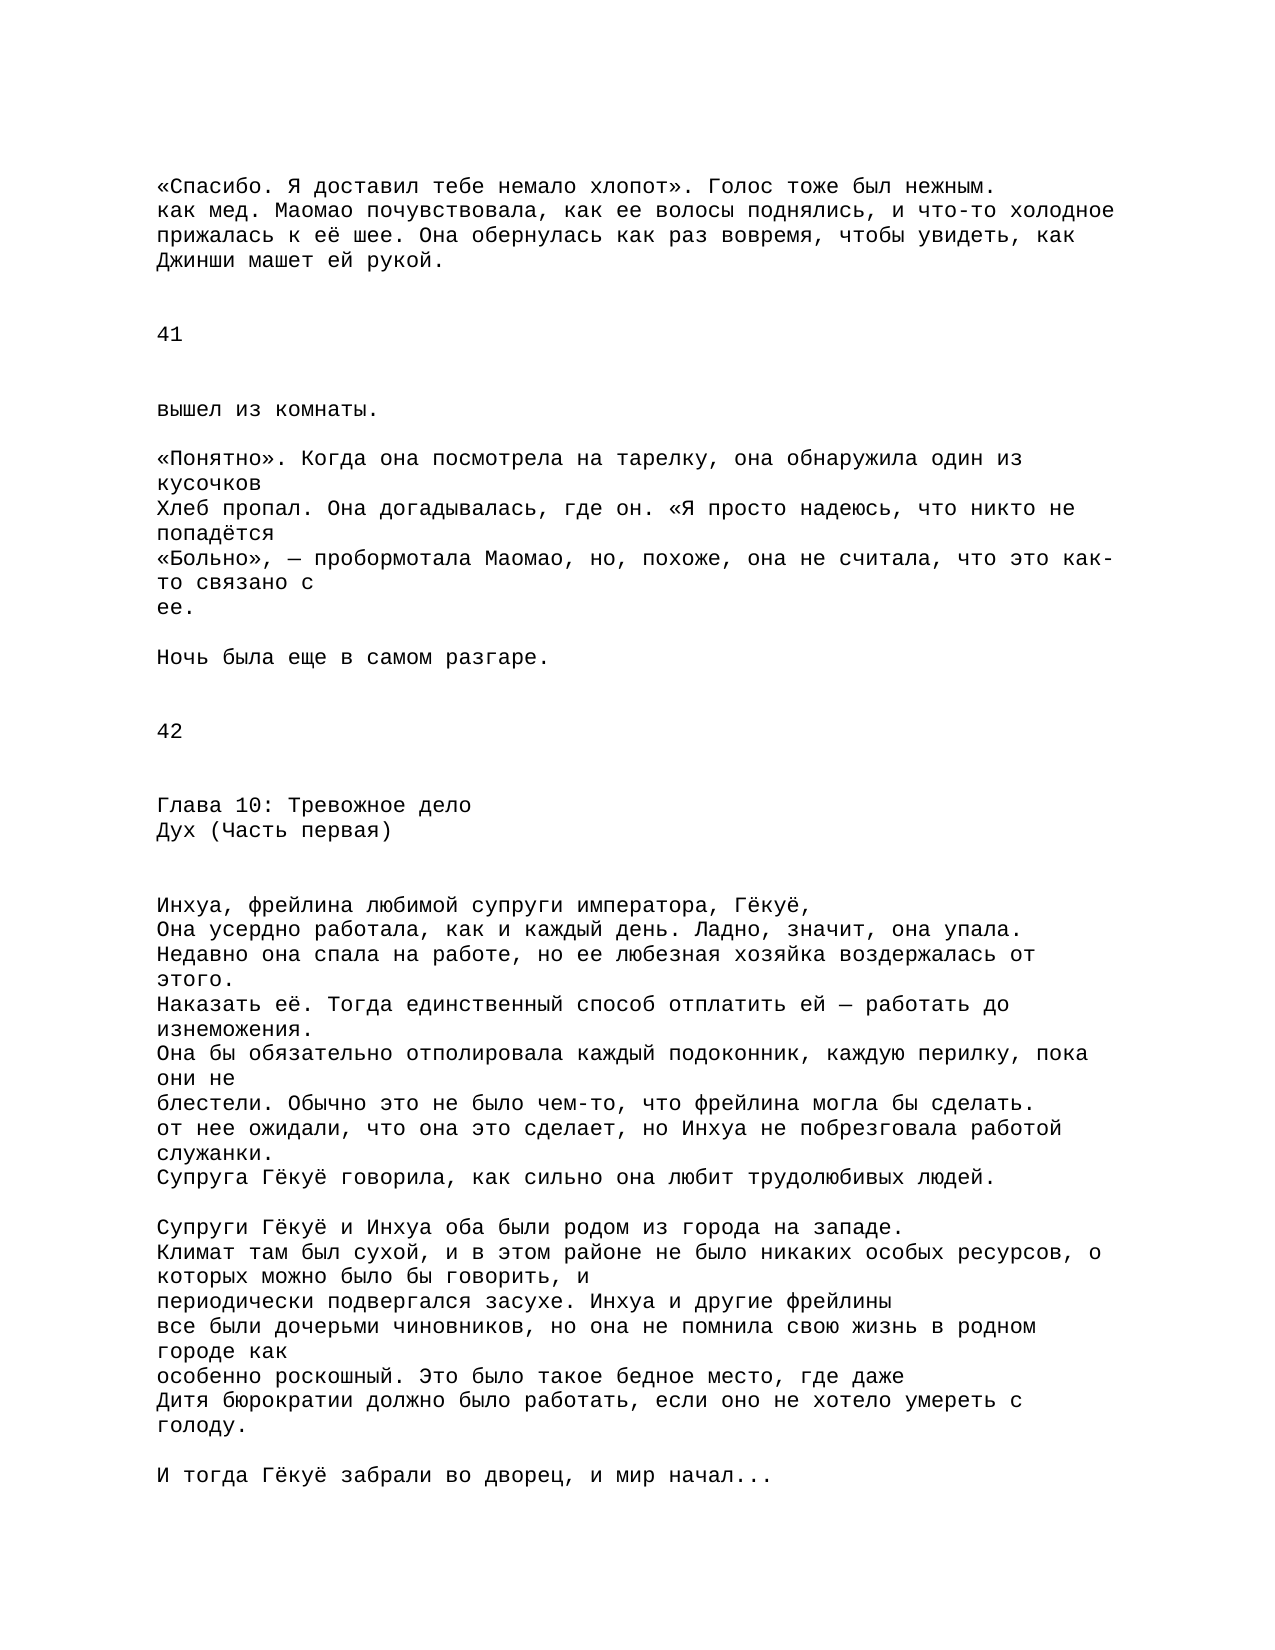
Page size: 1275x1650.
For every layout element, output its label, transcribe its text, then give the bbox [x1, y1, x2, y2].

text Инхуа, фрейлина любимой супруги императора, Гёкуё, [156, 894, 1118, 918]
text Дитя бюрократии должно было работать, если оно не хотело умереть с голоду. [156, 1389, 1118, 1439]
text Супруга Гёкуё говорила, как сильно она любит трудолюбивых людей. [156, 1166, 1118, 1191]
text «Понятно». Когда она посмотрела на тарелку, она обнаружила один из кусочков [156, 447, 1118, 497]
text вышел из комнаты. [156, 398, 1118, 423]
text 42 [156, 720, 1118, 745]
text Супруги Гёкуё и Инхуа оба были родом из города на западе. [156, 1216, 1118, 1241]
text Она усердно работала, как и каждый день. Ладно, значит, она упала. [156, 918, 1118, 943]
text блестели. Обычно это не было чем-то, что фрейлина могла бы сделать. [156, 1092, 1118, 1117]
text ее. [156, 596, 1118, 621]
text от нее ожидали, что она это сделает, но Инхуа не побрезговала работой служанки. [156, 1117, 1118, 1166]
text Дух (Часть первая) [156, 819, 1118, 844]
text Ночь была еще в самом разгаре. [156, 646, 1118, 671]
text «Спасибо. Я доставил тебе немало хлопот». Голос тоже был нежным. [156, 175, 1118, 199]
text все были дочерьми чиновников, но она не помнила свою жизнь в родном городе как [156, 1315, 1118, 1365]
text особенно роскошный. Это было такое бедное место, где даже [156, 1365, 1118, 1389]
text Климат там был сухой, и в этом районе не было никаких особых ресурсов, о которых можно было бы говорить, и [156, 1241, 1118, 1290]
text Глава 10: Тревожное дело [156, 794, 1118, 819]
text Она бы обязательно отполировала каждый подоконник, каждую перилку, пока они не [156, 1042, 1118, 1092]
text «Больно», — пробормотала Маомао, но, похоже, она не считала, что это как-то связано с [156, 547, 1118, 596]
text Недавно она спала на работе, но ее любезная хозяйка воздержалась от этого. [156, 943, 1118, 993]
text прижалась к её шее. Она обернулась как раз вовремя, чтобы увидеть, как Джинши машет ей рукой. [156, 224, 1118, 274]
text Хлеб пропал. Она догадывалась, где он. «Я просто надеюсь, что никто не попадётся [156, 497, 1118, 547]
text периодически подвергался засухе. Инхуа и другие фрейлины [156, 1290, 1118, 1315]
text Наказать её. Тогда единственный способ отплатить ей — работать до изнеможения. [156, 993, 1118, 1042]
text И тогда Гёкуё забрали во дворец, и мир начал... [156, 1464, 1118, 1489]
text как мед. Маомао почувствовала, как ее волосы поднялись, и что-то холодное [156, 199, 1118, 224]
text 41 [156, 323, 1118, 348]
